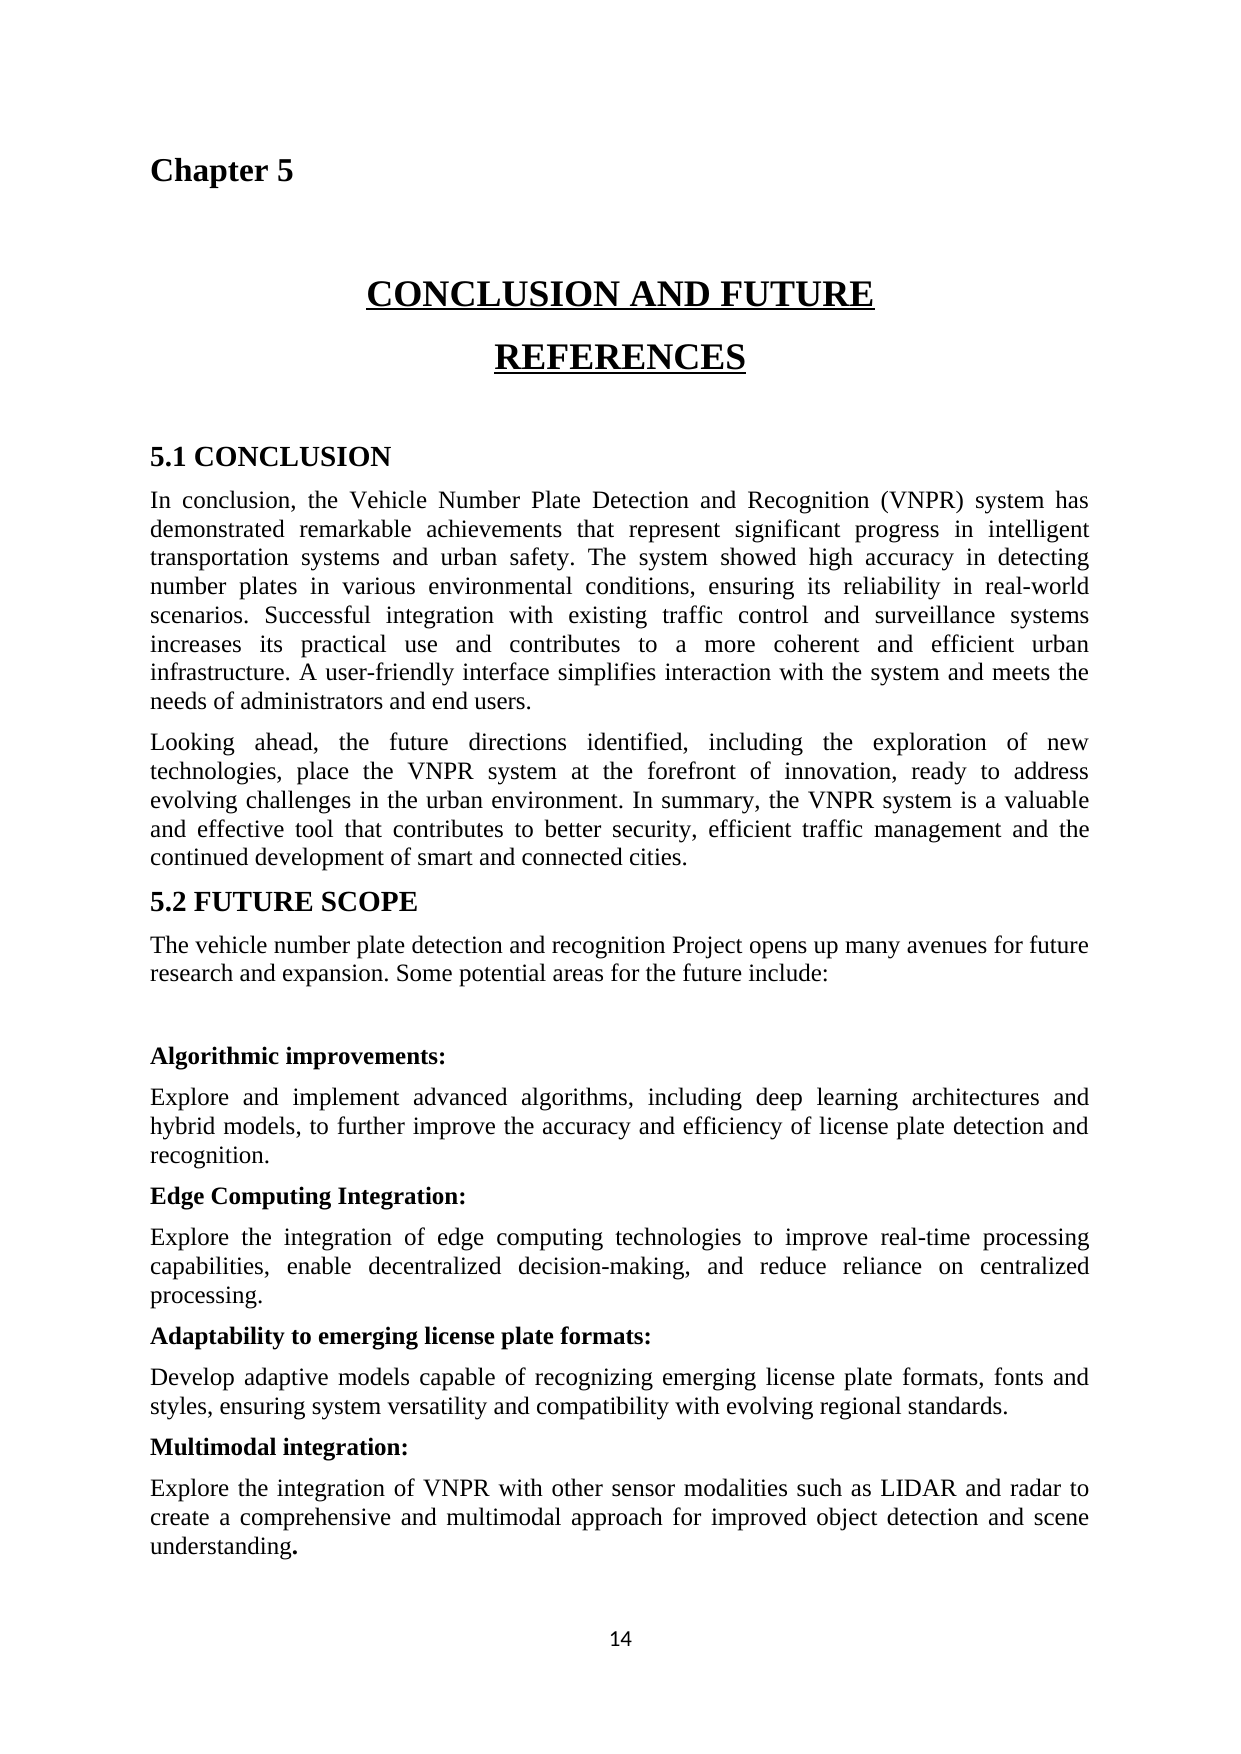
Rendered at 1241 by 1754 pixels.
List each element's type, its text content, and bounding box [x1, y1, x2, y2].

text Adaptability to emerging license plate formats: [150, 1321, 1090, 1350]
text Multimodal integration: [150, 1432, 1090, 1461]
text REFERENCES [150, 334, 1090, 378]
text CONCLUSION AND FUTURE [150, 271, 1090, 314]
text The vehicle number plate detection and recognition Project opens up many avenues for future research and expansion. Some potential areas for the future include: [150, 930, 1090, 987]
text Develop adaptive models capable of recognizing emerging license plate formats, fonts and styles, ensuring system versatility and compatibility with evolving regional standards. [150, 1362, 1090, 1420]
text Algorithmic improvements: [150, 1041, 1090, 1070]
text Explore and implement advanced algorithms, including deep learning architectures and hybrid models, to further improve the accuracy and efficiency of license plate detection and recognition. [150, 1082, 1090, 1168]
text 5.1 CONCLUSION [150, 439, 1090, 472]
text Explore the integration of VNPR with other sensor modalities such as LIDAR and radar to create a comprehensive and multimodal approach for improved object detection and scene understanding. [150, 1473, 1090, 1560]
text In conclusion, the Vehicle Number Plate Detection and Recognition (VNPR) system has demonstrated remarkable achievements that represent significant progress in intelligent transportation systems and urban safety. The system showed high accuracy in detecting number plates in various environmental conditions, ensuring its reliability in real-world scenarios. Successful integration with existing traffic control and surveillance systems increases its practical use and contributes to a more coherent and efficient urban infrastructure. A user-friendly interface simplifies interaction with the system and meets the needs of administrators and end users. [150, 485, 1090, 715]
text Looking ahead, the future directions identified, including the exploration of new technologies, place the VNPR system at the forefront of innovation, ready to address evolving challenges in the urban environment. In summary, the VNPR system is a valuable and effective tool that contributes to better security, efficient traffic management and the continued development of smart and connected cities. [150, 727, 1090, 871]
text In conclusion, the results and discussions together confirm the effectiveness of the VNPR system and show its potential as a valuable tool for intelligent transportation systems, law enforcement, and urban planning. The system's high accuracy, real-time capabilities, and privacy and ethical considerations position it as a robust solution for increasing security and efficiency in urban environments.Chapter 5 [150, 150, 1090, 188]
text Edge Computing Integration: [150, 1181, 1090, 1210]
text 5.2 FUTURE SCOPE [150, 884, 1090, 917]
text Explore the integration of edge computing technologies to improve real-time processing capabilities, enable decentralized decision-making, and reduce reliance on centralized processing. [150, 1222, 1090, 1308]
